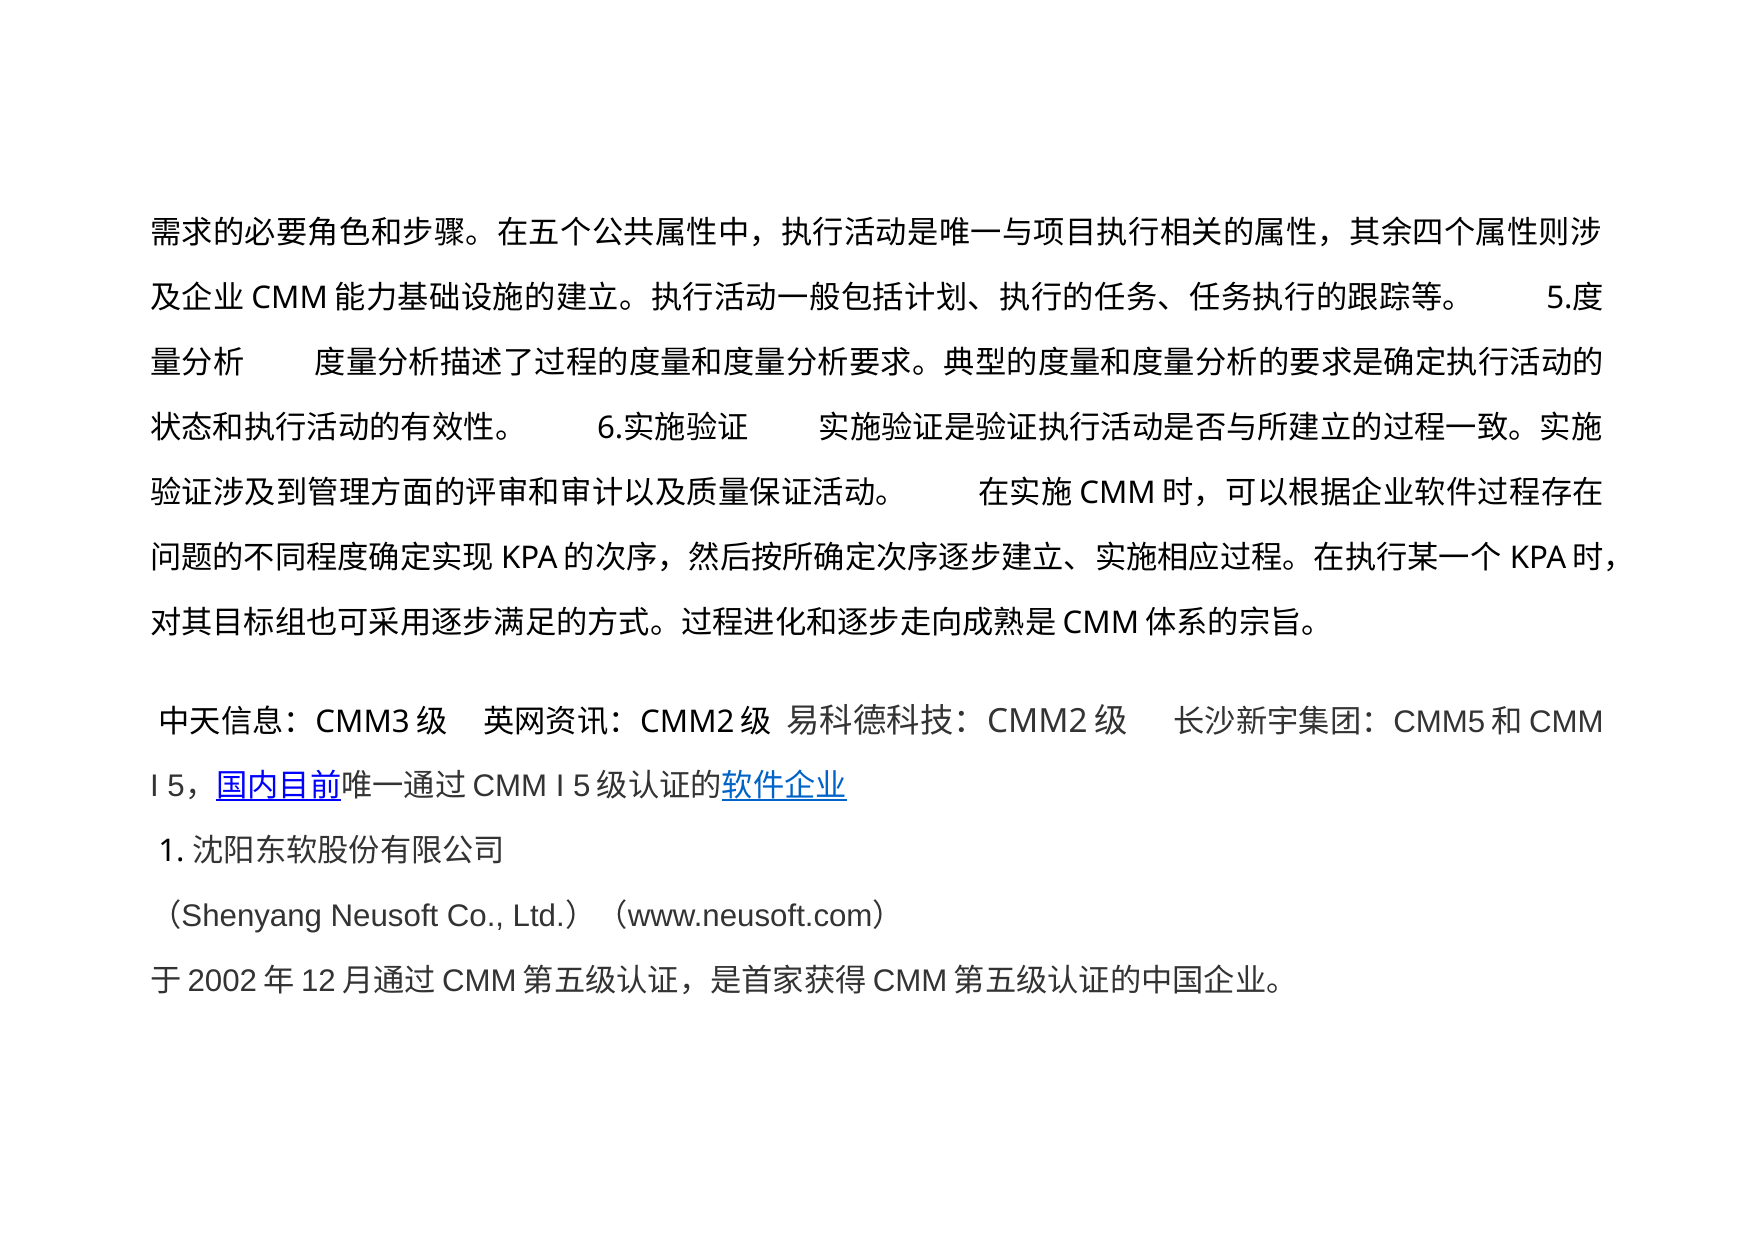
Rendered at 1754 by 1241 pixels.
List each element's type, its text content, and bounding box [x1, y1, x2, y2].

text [150, 815, 1604, 1010]
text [150, 198, 1604, 653]
text 中天信息：CMM3级 英网资讯：CMM2级 易科德科技：CMM2级 长沙新宇集团：CMM5和CMM I 5，国内目前唯一通过CMM I 5级认证的软件企业 [150, 685, 1604, 815]
